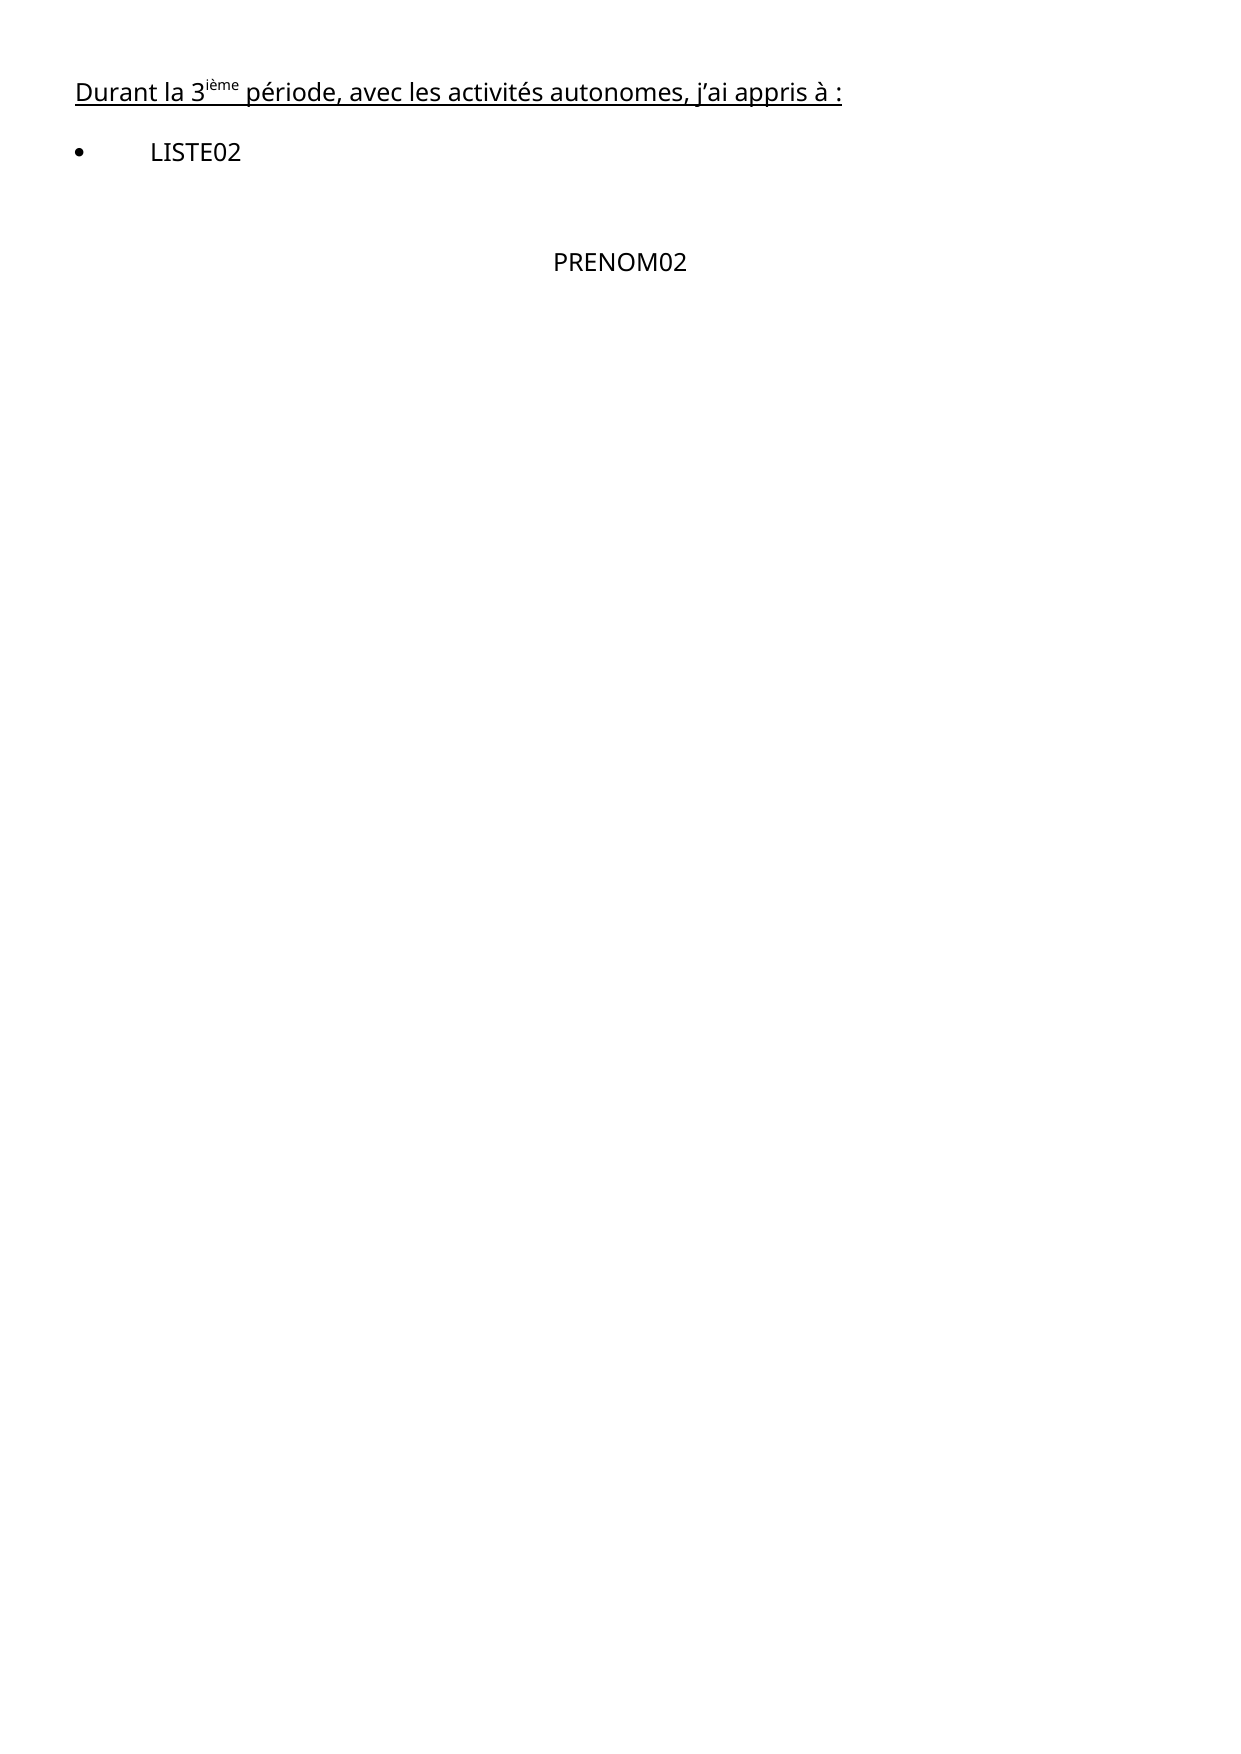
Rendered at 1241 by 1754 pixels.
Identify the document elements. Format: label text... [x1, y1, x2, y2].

text Durant la 3ième période, avec les activités autonomes, j’ai appris à : [75, 75, 1168, 109]
list LISTE02 [75, 135, 1165, 169]
text PRENOM02 [75, 245, 1165, 279]
